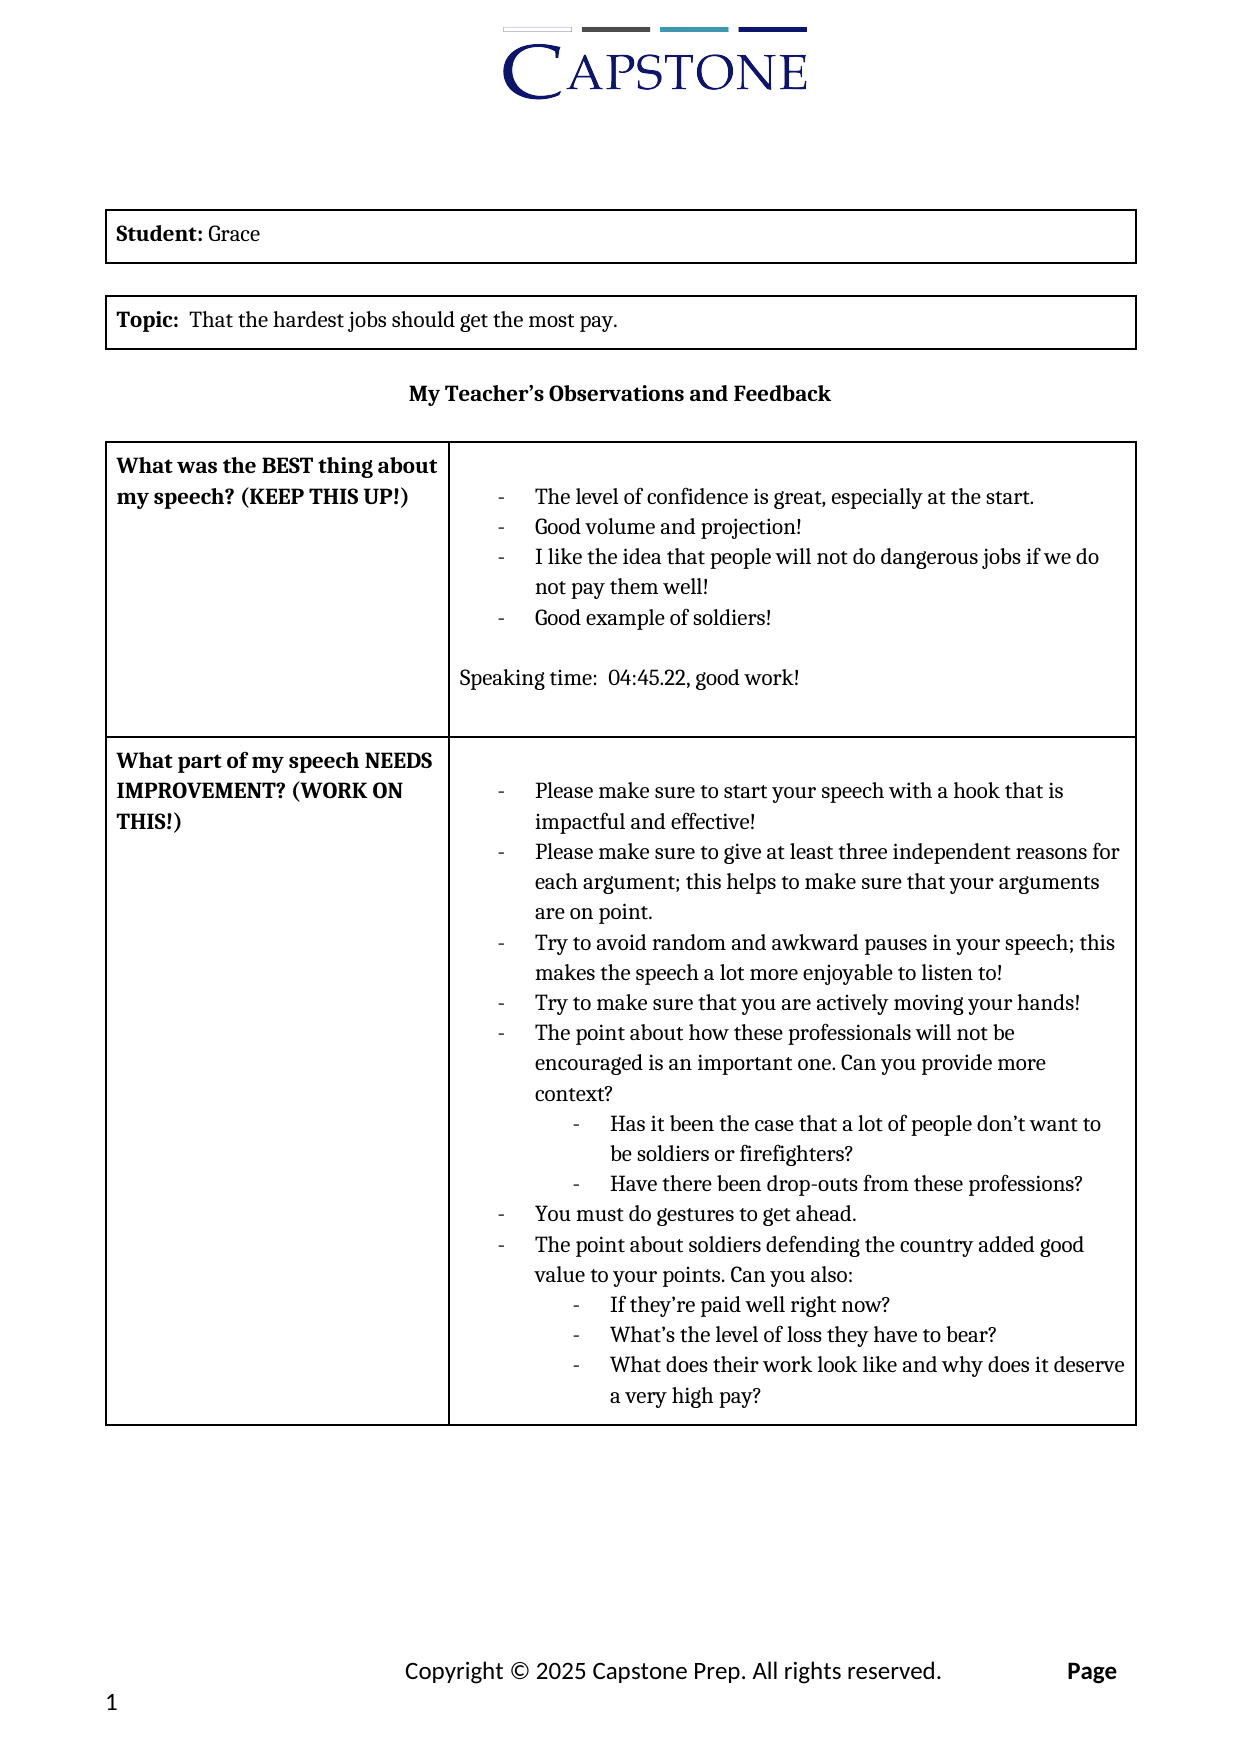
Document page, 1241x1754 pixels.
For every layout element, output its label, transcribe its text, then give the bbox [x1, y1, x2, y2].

table_header Student: Grace [107, 211, 1135, 262]
table_header The level of confidence is great, especially at the start. Good volume and projection! I like the idea that people will not do dangerous jobs if we do not pay them well! Good example of soldiers! Speaking time: 04:45.22, good work! [450, 443, 1135, 736]
table_cell Please make sure to start your speech with a hook that is impactful and effective! Please make sure to give at least three independent reasons for each argument; this helps to make sure that your arguments are on point. Try to avoid random and awkward pauses in your speech; this makes the speech a lot more enjoyable to listen to! Try to make sure that you are actively moving your hands! The point about how these professionals will not be encouraged is an important one. Can you provide more context? Has it been the case that a lot of people don’t want to be soldiers or firefighters? Have there been drop-outs from these professions? You must do gestures to get ahead. The point about soldiers defending the country added good value to your points. Can you also: If they’re paid well right now? What’s the level of loss they have to bear? What does their work look like and why does it deserve a very high pay? [450, 738, 1135, 1423]
text My Teacher’s Observations and Feedback [105, 380, 1135, 407]
table_header What was the BEST thing about my speech? (KEEP THIS UP!) [107, 443, 448, 736]
table_header Topic: That the hardest jobs should get the most pay. [107, 297, 1135, 348]
table_cell What part of my speech NEEDS IMPROVEMENT? (WORK ON THIS!) [107, 738, 448, 1423]
picture [495, 18, 816, 106]
